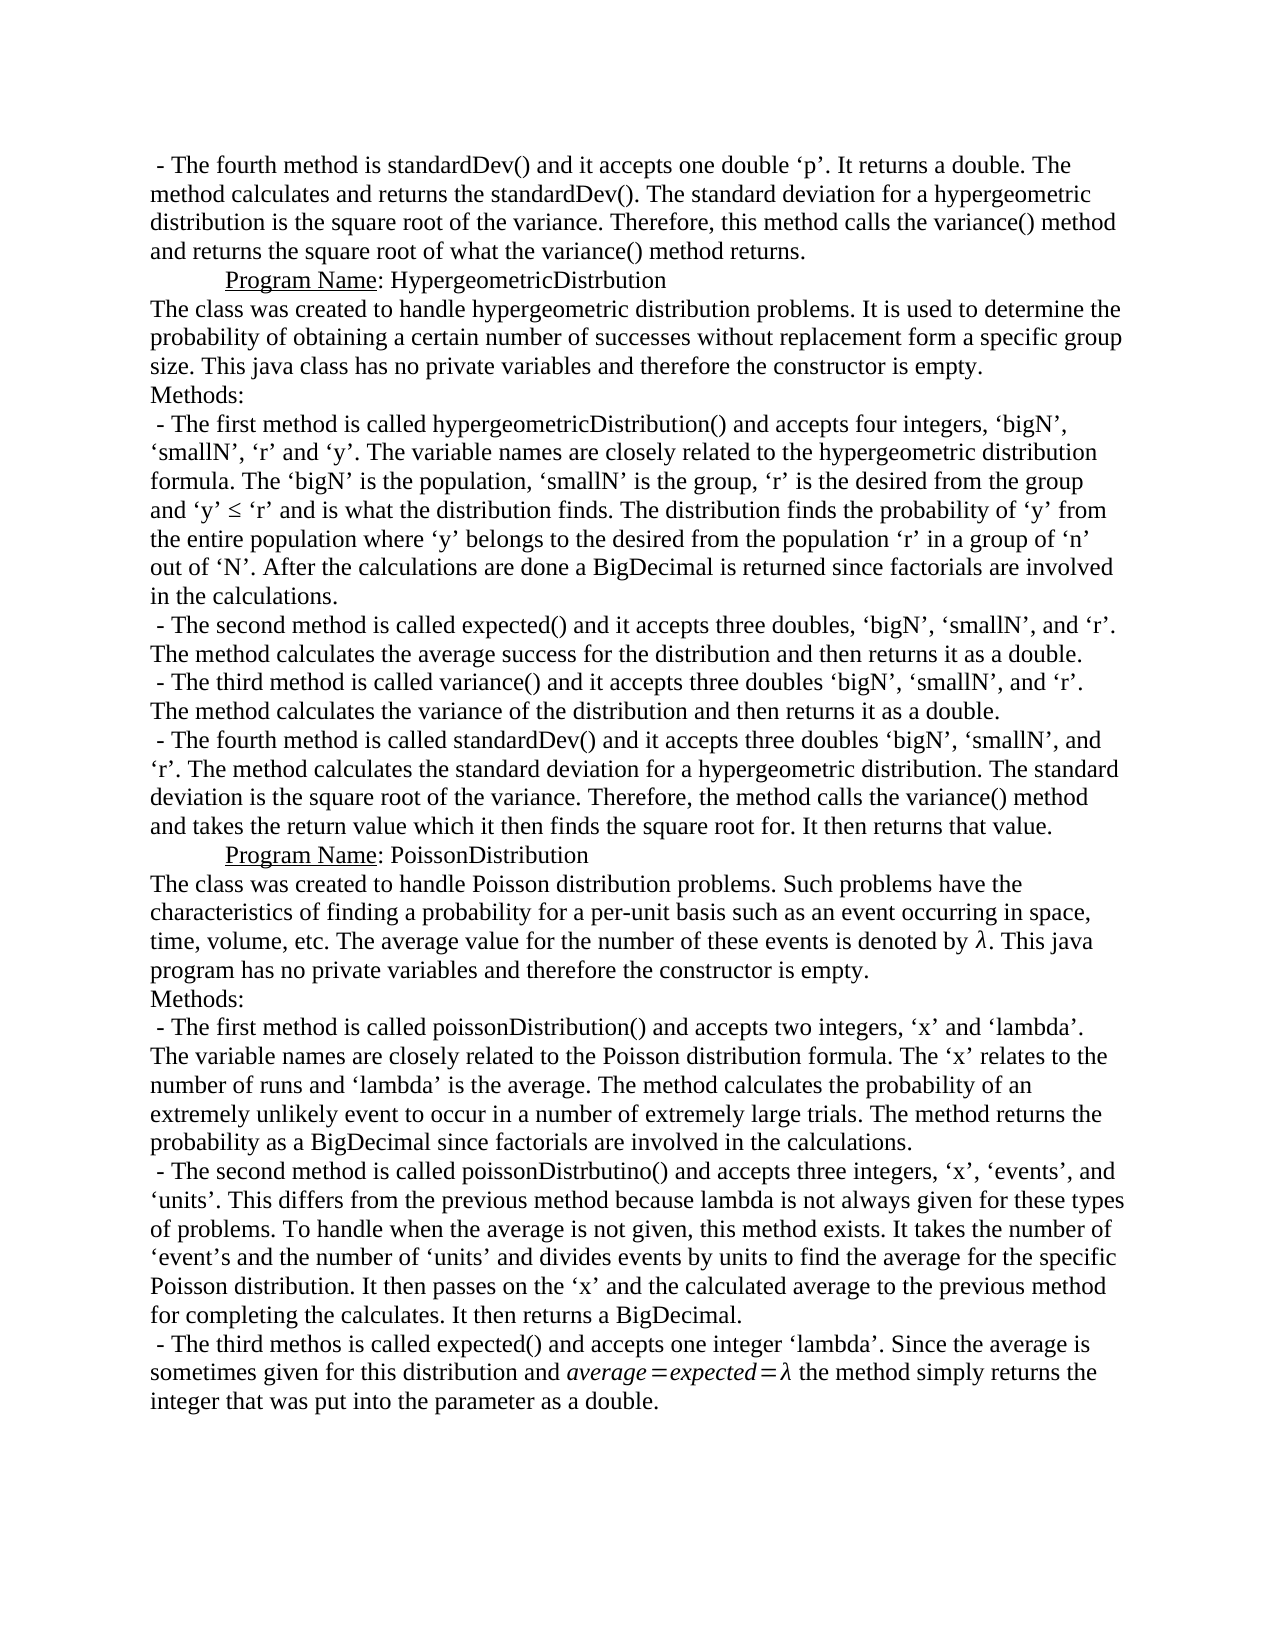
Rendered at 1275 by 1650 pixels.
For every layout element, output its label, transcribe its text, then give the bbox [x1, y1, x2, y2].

text Methods: [150, 380, 1125, 409]
text Program Name: PoissonDistribution [150, 840, 1125, 869]
text The class was created to handle Poisson distribution problems. Such problems have the characteristics of finding a probability for a per-unit basis such as an event occurring in space, time, volume, etc. The average value for the number of these events is denoted by . This java program has no private variables and therefore the constructor is empty. [150, 869, 1125, 984]
text - The fourth method is called standardDev() and it accepts three doubles ‘bigN’, ‘smallN’, and ‘r’. The method calculates the standard deviation for a hypergeometric distribution. The standard deviation is the square root of the variance. Therefore, the method calls the variance() method and takes the return value which it then finds the square root for. It then returns that value. [150, 725, 1125, 840]
text Program Name: HypergeometricDistrbution [150, 265, 1125, 294]
text - The first method is called poissonDistribution() and accepts two integers, ‘x’ and ‘lambda’. The variable names are closely related to the Poisson distribution formula. The ‘x’ relates to the number of runs and ‘lambda’ is the average. The method calculates the probability of an extremely unlikely event to occur in a number of extremely large trials. The method returns the probability as a BigDecimal since factorials are involved in the calculations. [150, 1012, 1125, 1156]
text Methods: [150, 984, 1125, 1012]
text The class was created to handle hypergeometric distribution problems. It is used to determine the probability of obtaining a certain number of successes without replacement form a specific group size. This java class has no private variables and therefore the constructor is empty. [150, 294, 1125, 380]
text - The third method is called variance() and it accepts three doubles ‘bigN’, ‘smallN’, and ‘r’. The method calculates the variance of the distribution and then returns it as a double. [150, 667, 1125, 725]
text - The second method is called poissonDistrbutino() and accepts three integers, ‘x’, ‘events’, and ‘units’. This differs from the previous method because lambda is not always given for these types of problems. To handle when the average is not given, this method exists. It takes the number of ‘event’s and the number of ‘units’ and divides events by units to find the average for the specific Poisson distribution. It then passes on the ‘x’ and the calculated average to the previous method for completing the calculates. It then returns a BigDecimal. [150, 1156, 1125, 1329]
text - The fourth method is standardDev() and it accepts one double ‘p’. It returns a double. The method calculates and returns the standardDev(). The standard deviation for a hypergeometric distribution is the square root of the variance. Therefore, this method calls the variance() method and returns the square root of what the variance() method returns. [150, 150, 1125, 265]
text - The third methos is called expected() and accepts one integer ‘lambda’. Since the average is sometimes given for this distribution and the method simply returns the integer that was put into the parameter as a double. [150, 1329, 1125, 1415]
text - The second method is called expected() and it accepts three doubles, ‘bigN’, ‘smallN’, and ‘r’. The method calculates the average success for the distribution and then returns it as a double. [150, 610, 1125, 667]
text - The first method is called hypergeometricDistribution() and accepts four integers, ‘bigN’, ‘smallN’, ‘r’ and ‘y’. The variable names are closely related to the hypergeometric distribution formula. The ‘bigN’ is the population, ‘smallN’ is the group, ‘r’ is the desired from the group and ‘y’ ‘r’ and is what the distribution finds. The distribution finds the probability of ‘y’ from the entire population where ‘y’ belongs to the desired from the population ‘r’ in a group of ‘n’ out of ‘N’. After the calculations are done a BigDecimal is returned since factorials are involved in the calculations. [150, 409, 1125, 610]
